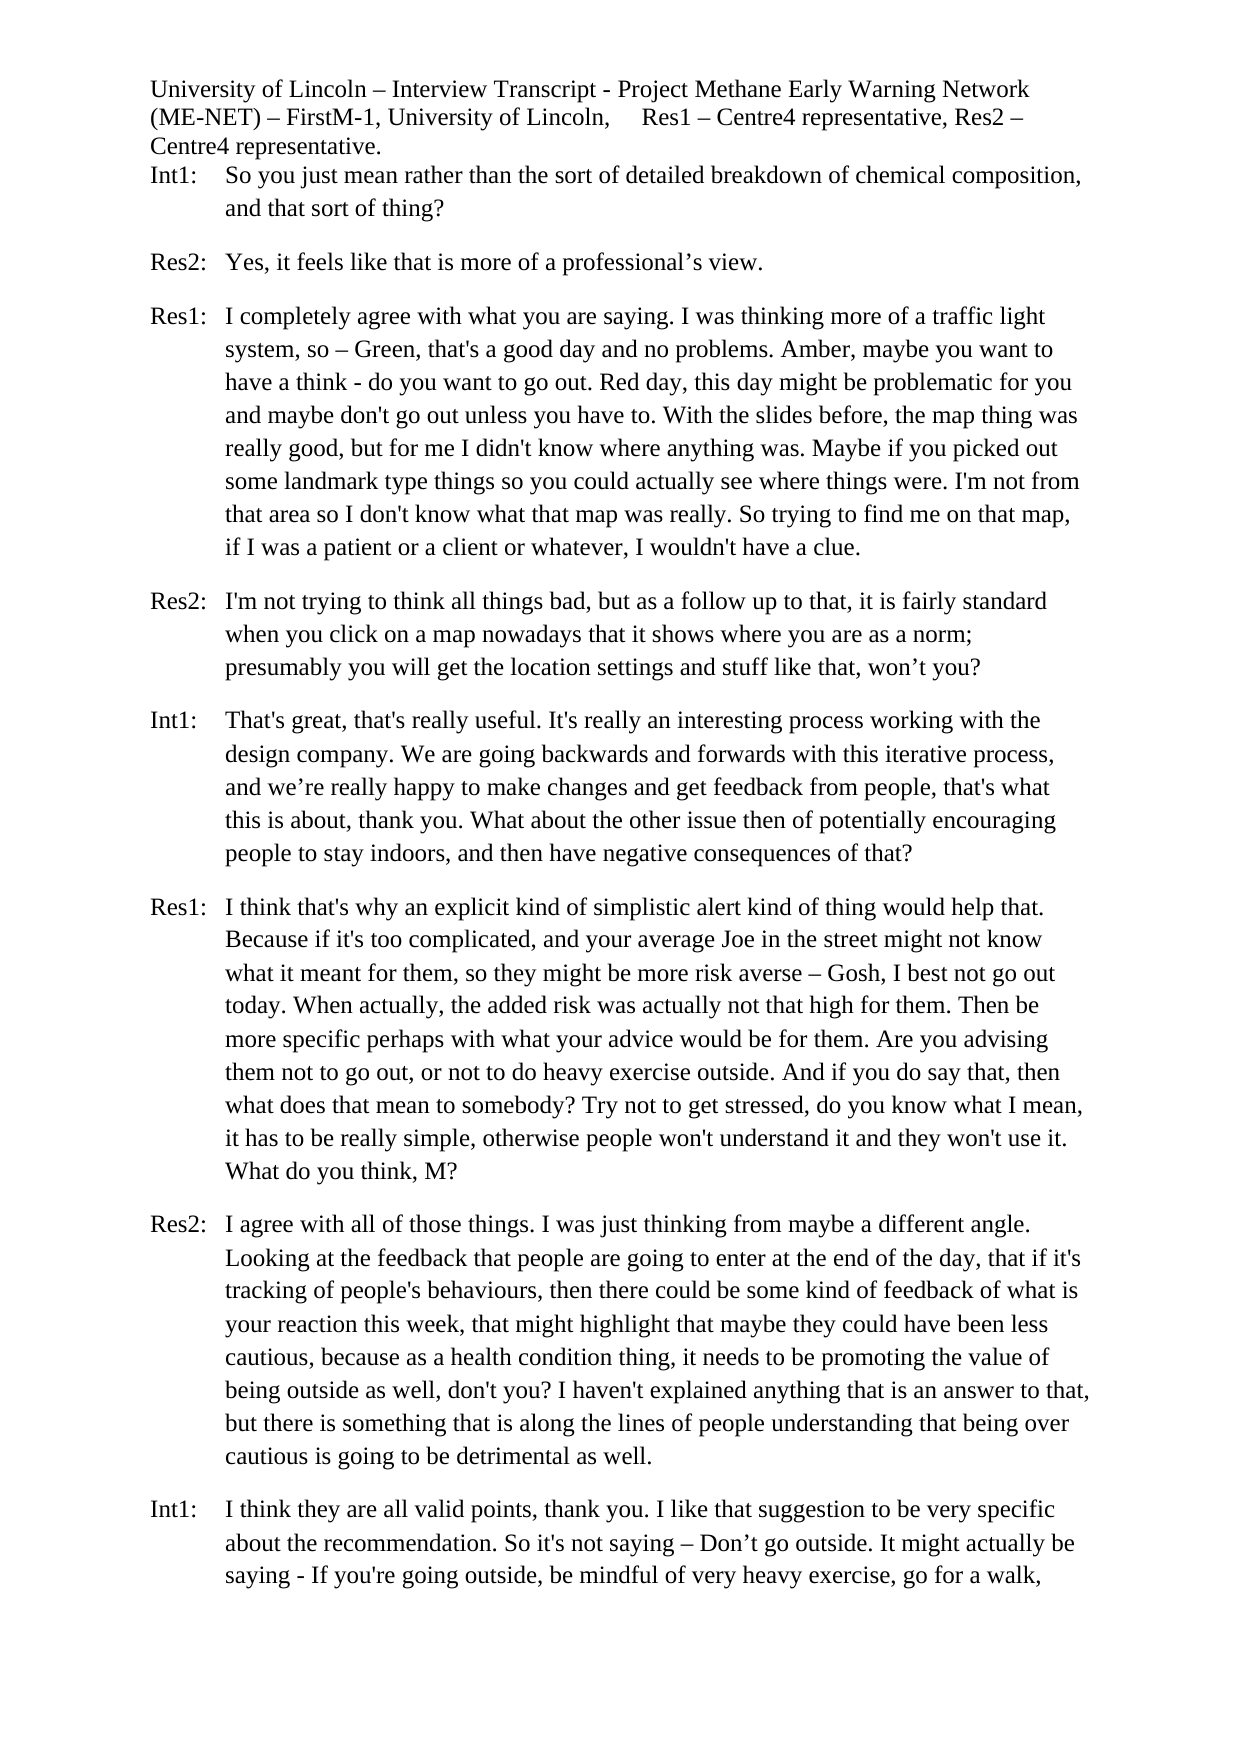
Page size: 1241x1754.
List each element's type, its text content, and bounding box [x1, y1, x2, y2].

text Res2: Yes, it feels like that is more of a professional’s view. [150, 247, 1090, 276]
text Int1: That's great, that's really useful. It's really an interesting process working with the design company. We are going backwards and forwards with this iterative process, and we’re really happy to make changes and get feedback from people, that's what this is about, thank you. What about the other issue then of potentially encouraging people to stay indoors, and then have negative consequences of that? [150, 706, 1090, 866]
text Res2: I'm not trying to think all things bad, but as a follow up to that, it is fairly standard when you click on a map nowadays that it shows where you are as a norm; presumably you will get the location settings and stuff like that, won’t you? [150, 586, 1090, 681]
text Res1: I completely agree with what you are saying. I was thinking more of a traffic light system, so – Green, that's a good day and no problems. Amber, maybe you want to have a think - do you want to go out. Red day, this day might be problematic for you and maybe don't go out unless you have to. With the slides before, the map thing was really good, but for me I didn't know where anything was. Maybe if you picked out some landmark type things so you could actually see where things were. I'm not from that area so I don't know what that map was really. So trying to find me on that map, if I was a patient or a client or whatever, I wouldn't have a clue. [150, 301, 1090, 561]
text Res1: I think that's why an explicit kind of simplistic alert kind of thing would help that. Because if it's too complicated, and your average Joe in the street might not know what it meant for them, so they might be more risk averse – Gosh, I best not go out today. When actually, the added risk was actually not that high for them. Then be more specific perhaps with what your advice would be for them. Are you advising them not to go out, or not to do heavy exercise outside. And if you do say that, then what does that mean to somebody? Try not to get stressed, do you know what I mean, it has to be really simple, otherwise people won't understand it and they won't use it. What do you think, M? [150, 892, 1090, 1184]
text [150, 1494, 1090, 1589]
text Int1: So you just mean rather than the sort of detailed breakdown of chemical composition, and that sort of thing? [150, 160, 1090, 222]
text Res2: I agree with all of those things. I was just thinking from maybe a different angle. Looking at the feedback that people are going to enter at the end of the day, that if it's tracking of people's behaviours, then there could be some kind of feedback of what is your reaction this week, that might highlight that maybe they could have been less cautious, because as a health condition thing, it needs to be promoting the value of being outside as well, don't you? I haven't explained anything that is an answer to that, but there is something that is along the lines of people understanding that being over cautious is going to be detrimental as well. [150, 1209, 1090, 1469]
